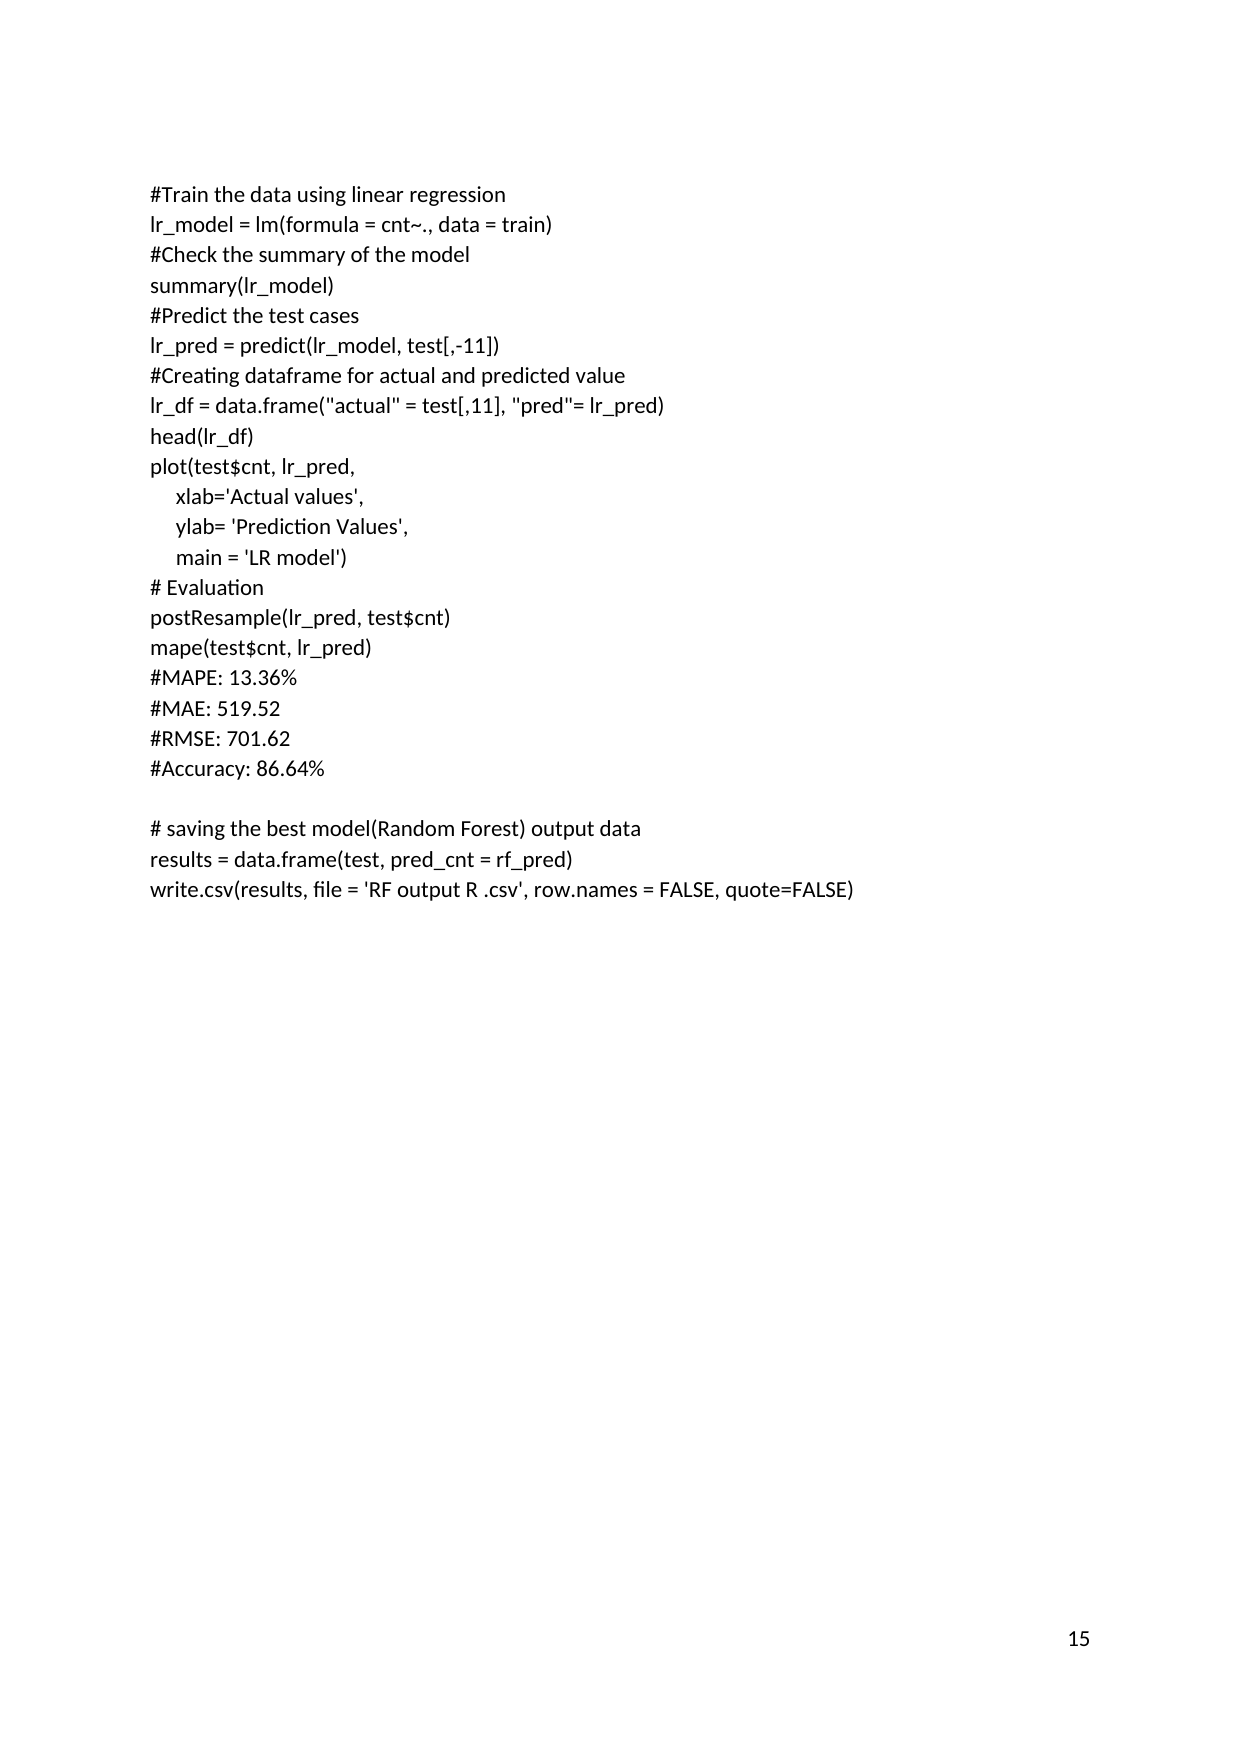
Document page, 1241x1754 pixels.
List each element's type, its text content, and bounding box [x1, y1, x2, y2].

text lr_pred = predict(lr_model, test[,-11]) [150, 331, 1090, 359]
text postResample(lr_pred, test$cnt) [150, 603, 1090, 631]
text lr_df = data.frame("actual" = test[,11], "pred"= lr_pred) [150, 392, 1090, 420]
text # saving the best model(Random Forest) output data [150, 814, 1090, 843]
text #Check the summary of the model [150, 241, 1090, 269]
text main = 'LR model') [150, 543, 1090, 571]
text #MAE: 519.52 [150, 694, 1090, 722]
text summary(lr_model) [150, 271, 1090, 299]
text #Train the data using linear regression [150, 180, 1090, 208]
text lr_model = lm(formula = cnt~., data = train) [150, 210, 1090, 238]
text write.csv(results, file = 'RF output R .csv', row.names = FALSE, quote=FALSE) [150, 875, 1090, 903]
text ylab= 'Prediction Values', [150, 512, 1090, 541]
text plot(test$cnt, lr_pred, [150, 452, 1090, 480]
text xlab='Actual values', [150, 482, 1090, 510]
text #MAPE: 13.36% [150, 663, 1090, 692]
text mape(test$cnt, lr_pred) [150, 633, 1090, 661]
text #Accuracy: 86.64% [150, 754, 1090, 782]
text #RMSE: 701.62 [150, 724, 1090, 752]
text # Evaluation [150, 573, 1090, 601]
text head(lr_df) [150, 422, 1090, 450]
text #Creating dataframe for actual and predicted value [150, 361, 1090, 389]
text results = data.frame(test, pred_cnt = rf_pred) [150, 845, 1090, 873]
text #Predict the test cases [150, 301, 1090, 329]
